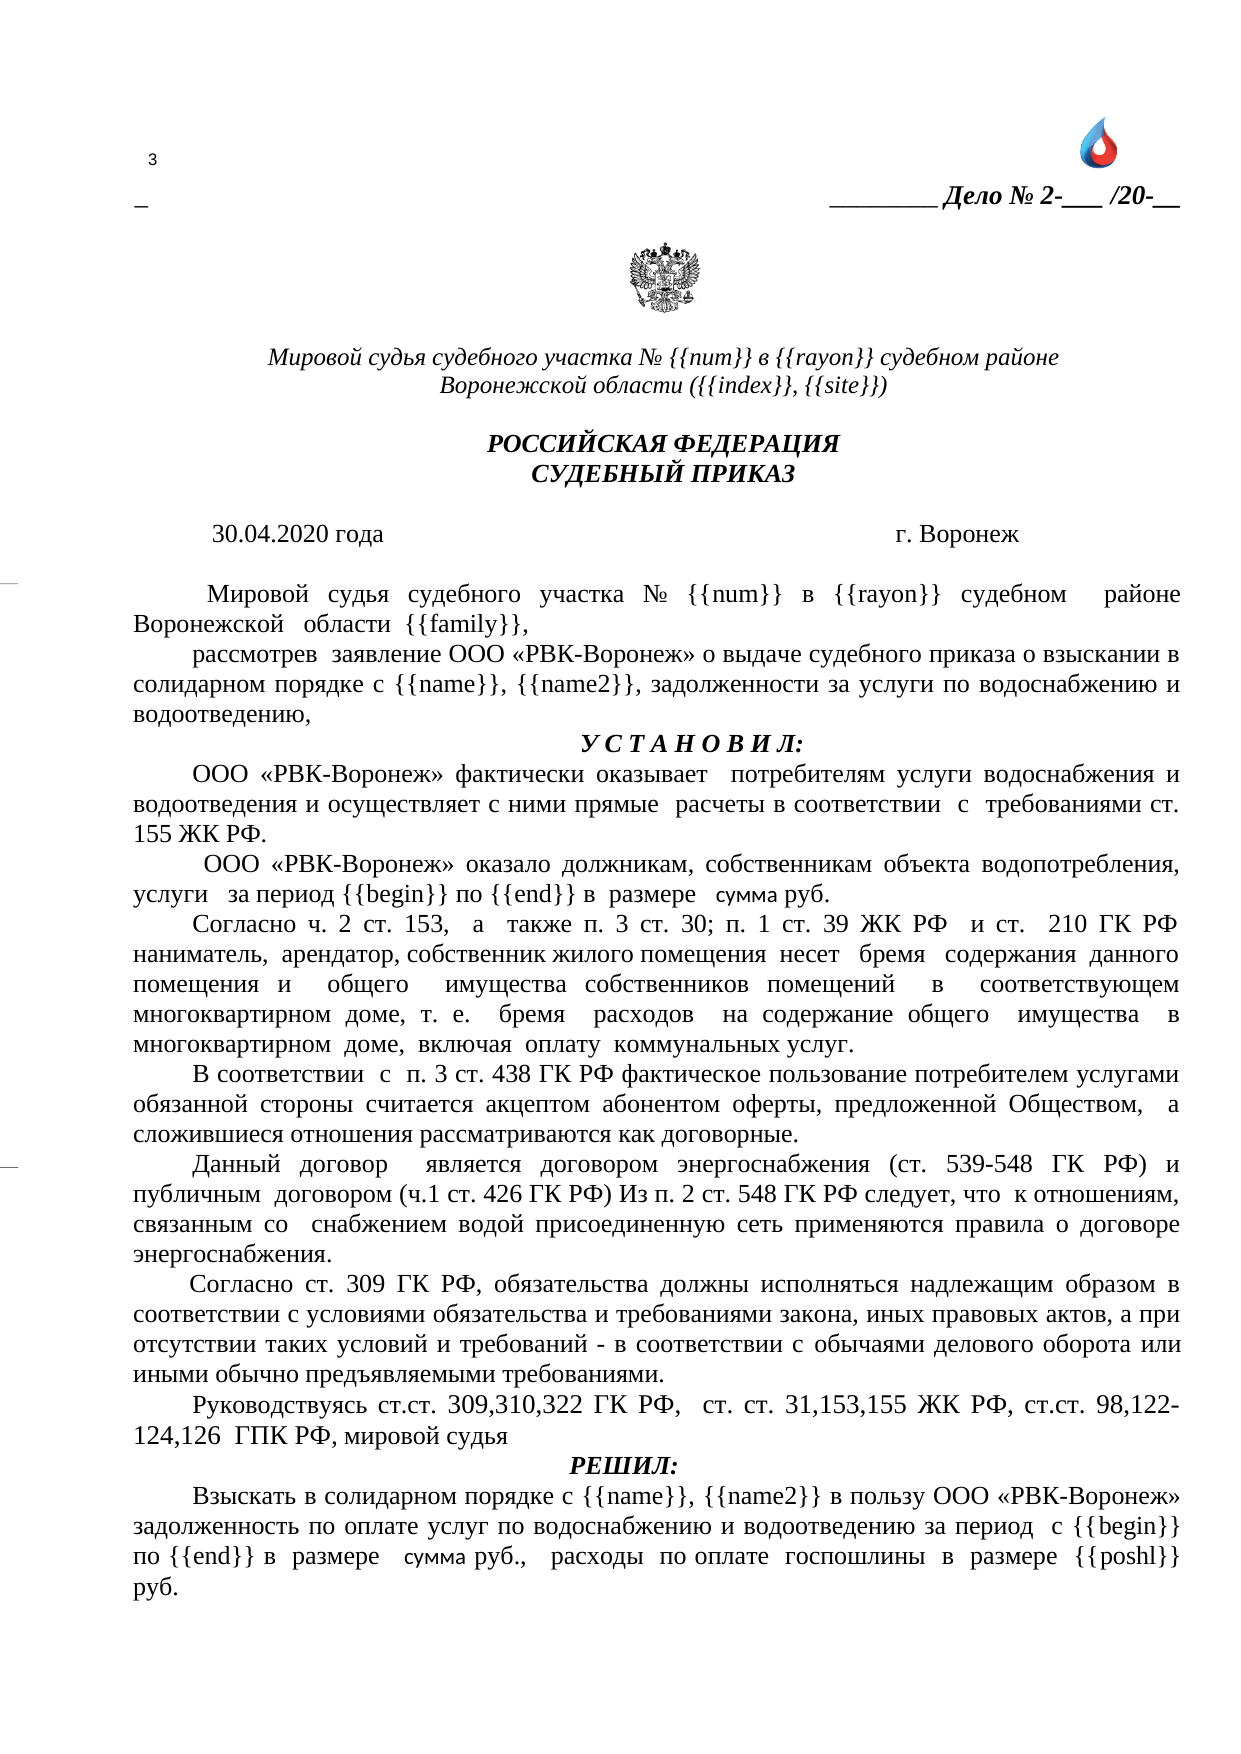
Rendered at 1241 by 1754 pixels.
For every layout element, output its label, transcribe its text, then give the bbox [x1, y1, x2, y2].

text В соответствии с п. 3 ст. 438 ГК РФ фактическое пользование потребителем услугами обязанной стороны считается акцептом абонентом оферты, предложенной Обществом, а сложившиеся отношения рассматриваются как договорные. [133, 1058, 1181, 1148]
text РОССИЙСКАЯ ФЕДЕРАЦИЯ [133, 428, 1196, 458]
text Воронежской области ({{index}}, {{site}}) [133, 371, 1196, 399]
text Мировой судья судебного участка № {{num}} в {{rayon}} судебном районе [133, 342, 1196, 371]
text У С Т А Н О В И Л: [133, 728, 1181, 758]
text Мировой судья судебного участка № {{num}} в {{rayon}} судебном районе Воронежской области {{family}}, [133, 578, 1181, 638]
text года г. Воронеж [133, 518, 1181, 548]
text СУДЕБНЫЙ ПРИКАЗ [133, 458, 1196, 488]
text рассмотрев заявление ООО «РВК-Воронеж» о выдаче судебного приказа о взыскании в солидарном порядке с {{name}}, {{name2}}, задолженности за услуги по водоснабжению и водоотведению, [133, 638, 1181, 728]
text Руководствуясь ст.ст. 309,310,322 ГК РФ, ст. ст. 31,153,155 ЖК РФ, ст.ст. 98,122-124,126 ГПК РФ, мировой судья [133, 1388, 1181, 1450]
text Данный договор является договором энергоснабжения (ст. 539-548 ГК РФ) и публичным договором (ч.1 ст. 426 ГК РФ) Из п. 2 ст. 548 ГК РФ следует, что к отношениям, связанным со снабжением водой присоединенную сеть применяются правила о договоре энергоснабжения. [133, 1148, 1181, 1268]
text Согласно ст. 309 ГК РФ, обязательства должны исполняться надлежащим образом в соответствии с условиями обязательства и требованиями закона, иных правовых актов, а при отсутствии таких условий и требований - в соответствии с обычаями делового оборота или иными обычно предъявляемыми требованиями. [133, 1268, 1181, 1388]
picture [628, 241, 701, 313]
text Согласно ч. 2 ст. 153, а также п. 3 ст. 30; п. 1 ст. 39 ЖК РФ и ст. 210 ГК РФ наниматель, арендатор, собственник жилого помещения несет бремя содержания данного помещения и общего имущества собственников помещений в соответствующем многоквартирном доме, т. е. бремя расходов на содержание общего имущества в многоквартирном доме, включая оплату коммунальных услуг. [133, 908, 1181, 1058]
text ООО «РВК-Воронеж» оказало должникам, собственникам объекта водопотребления, услуги за период {{begin}} по {{end}} в размере руб. [133, 848, 1181, 908]
picture [0, 0, 1222, 1751]
text Дело № 2- /20- [133, 148, 1181, 210]
text РЕШИЛ: [133, 1450, 1181, 1480]
text ООО «РВК-Воронеж» фактически оказывает потребителям услуги водоснабжения и водоотведения и осуществляет с ними прямые расчеты в соответствии с требованиями ст. 155 ЖК РФ. [133, 758, 1181, 848]
text Взыскать в солидарном порядке с {{name}}, {{name2}} в пользу ООО «РВК-Воронеж» задолженность по оплате услуг по водоснабжению и водоотведению за период с {{begin}} по {{end}} в размере руб., расходы по оплате госпошлины в размере {{poshl}} руб. [133, 1480, 1181, 1601]
